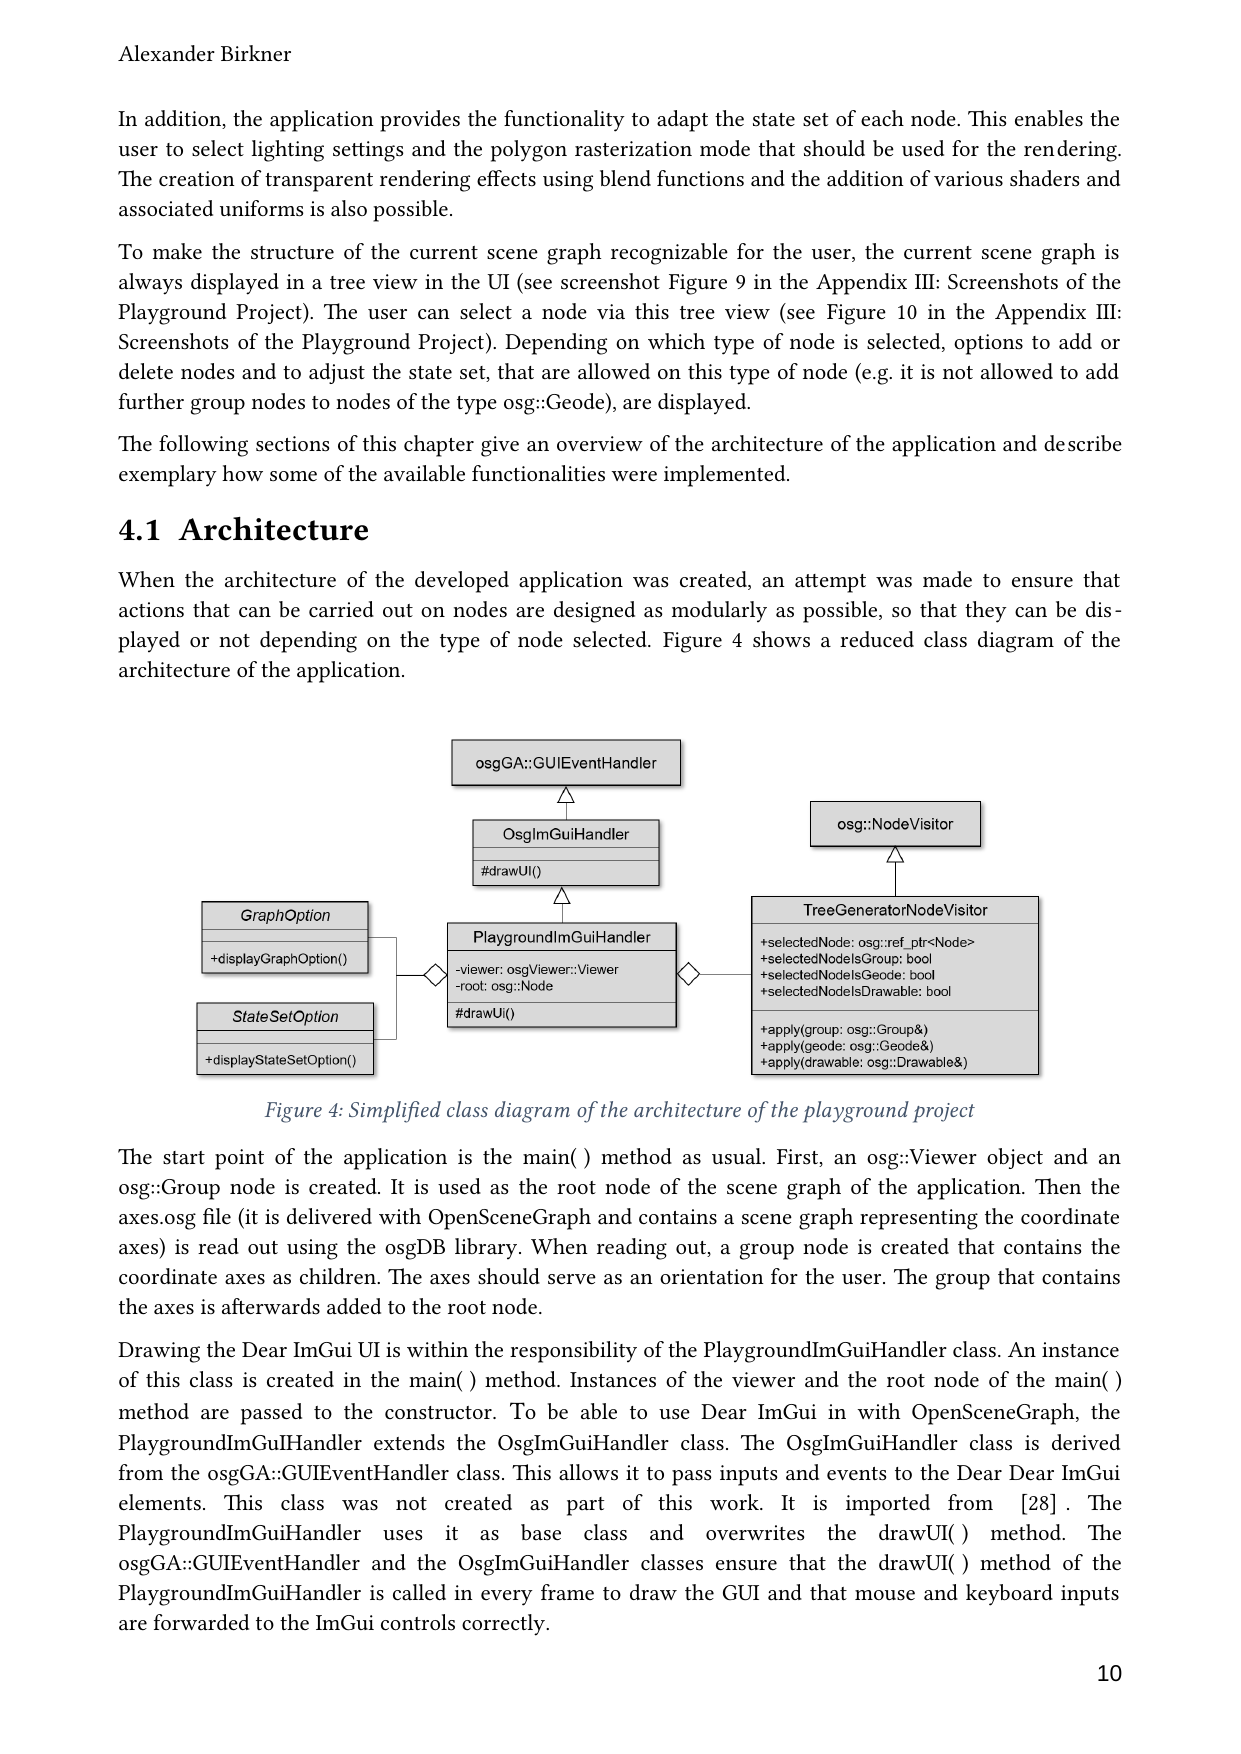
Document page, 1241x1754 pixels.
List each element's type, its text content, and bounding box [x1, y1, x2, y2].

text The following sections of this chapter give an overview of the architecture of the application and describe exemplary how some of the available functionalities were implemented. [118, 431, 1122, 487]
picture [194, 738, 1046, 1085]
text Figure 4: Simplified class diagram of the architecture of the playground project [118, 1097, 1122, 1123]
text The start point of the application is the main( ) method as usual. First, an osg::Viewer object and an osg::Group node is created. It is used as the root node of the scene graph of the application. Then the axes.osg file (it is delivered with OpenSceneGraph and contains a scene graph representing the coordinate axes) is read out using the osgDB library. When reading out, a group node is created that contains the coordinate axes as children. The axes should serve as an orientation for the user. The group that contains the axes is afterwards added to the root node. [118, 1144, 1122, 1320]
text To make the structure of the current scene graph recognizable for the user, the current scene graph is always displayed in a tree view in the UI (see screenshot Figure 9 in the Appendix III: Screenshots of the Playground Project). The user can select a node via this tree view (see Figure 10 in the Appendix III: Screenshots of the Playground Project). Depending on which type of node is selected, options to add or delete nodes and to adjust the state set, that are allowed on this type of node (e.g. it is not allowed to add further group nodes to nodes of the type osg::Geode), are displayed. [118, 239, 1122, 415]
text When the architecture of the developed application was created, an attempt was made to ensure that actions that can be carried out on nodes are designed as modularly as possible, so that they can be displayed or not depending on the type of node selected. Figure 4 shows a reduced class diagram of the architecture of the application. [118, 567, 1122, 683]
subtitle Architecture [118, 510, 1122, 548]
text In addition, the application provides the functionality to adapt the state set of each node. This enables the user to select lighting settings and the polygon rasterization mode that should be used for the rendering. The creation of transparent rendering effects using blend functions and the addition of various shaders and associated uniforms is also possible. [118, 106, 1122, 222]
